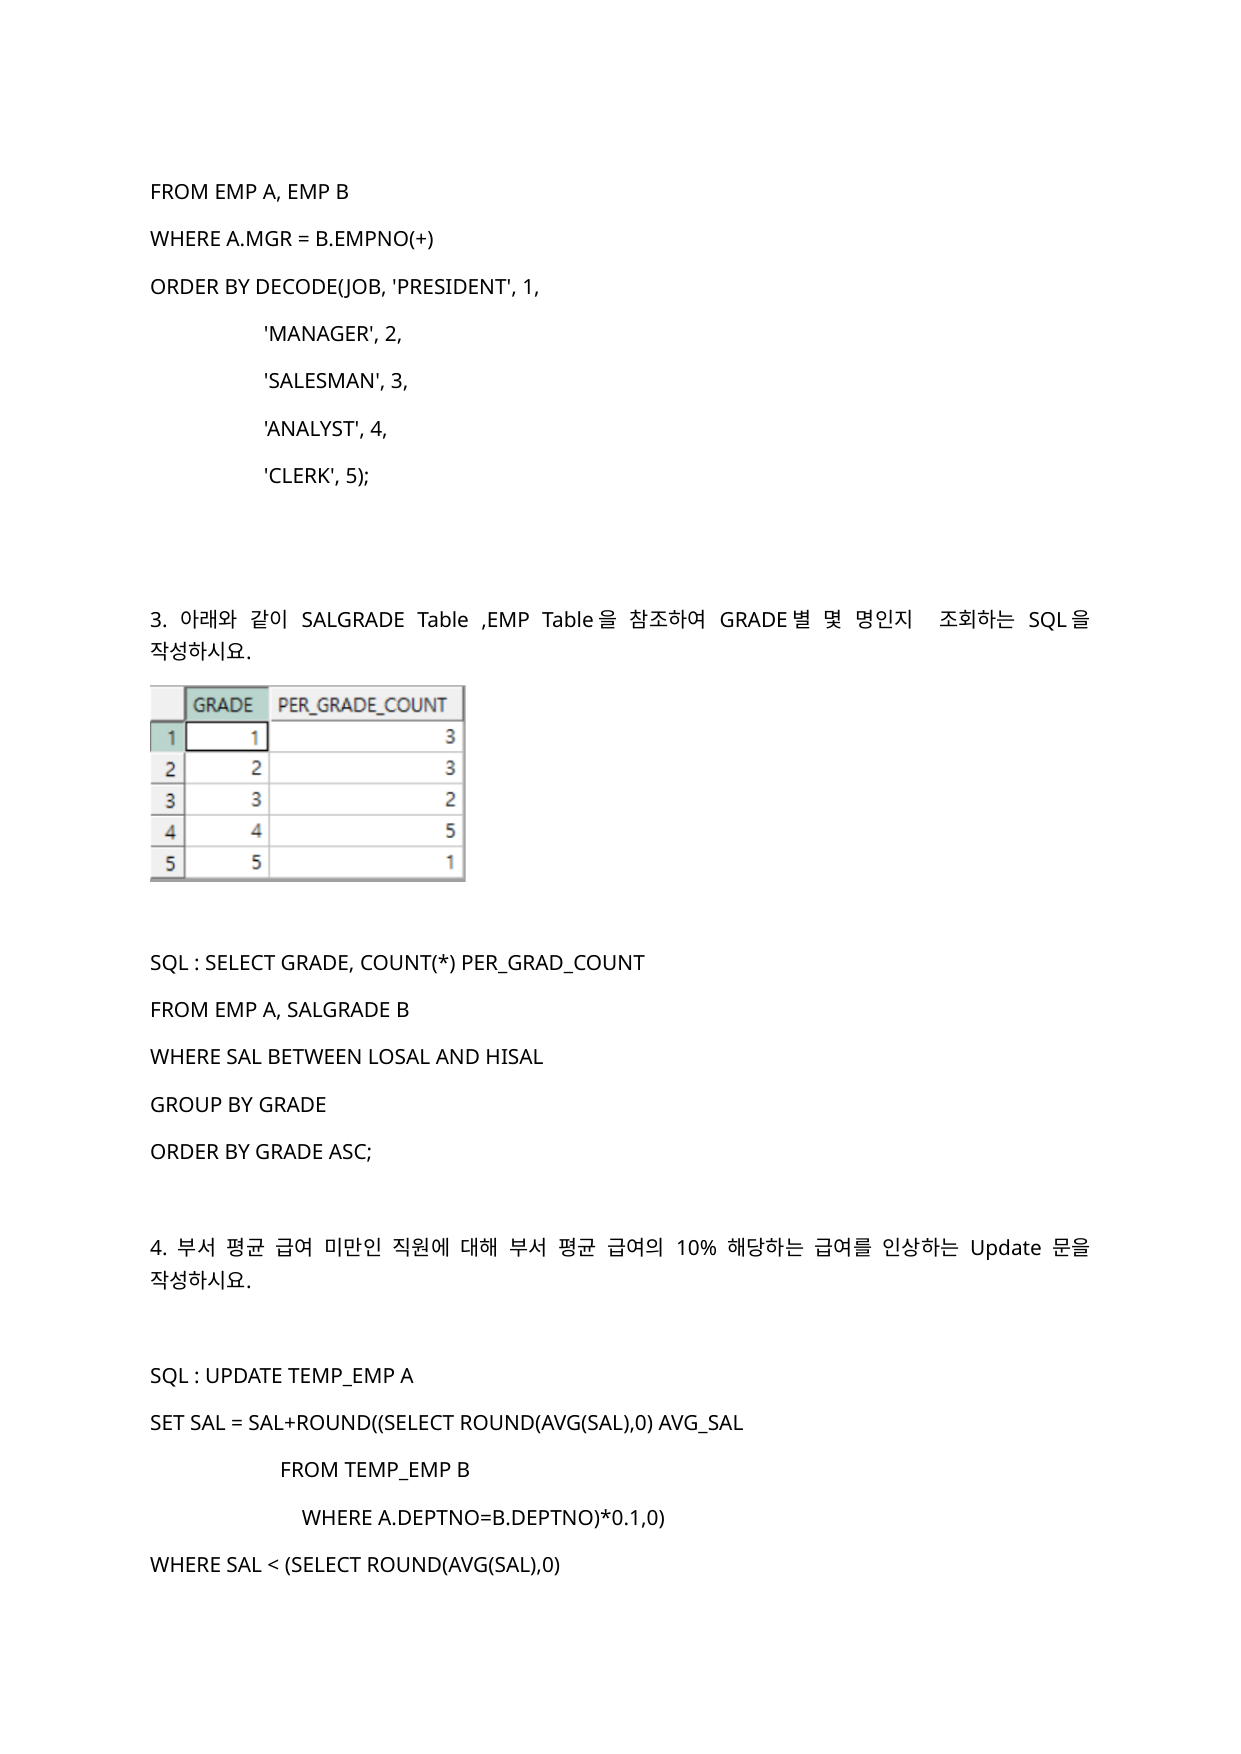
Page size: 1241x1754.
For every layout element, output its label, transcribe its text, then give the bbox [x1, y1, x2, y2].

text SET SAL = SAL+ROUND((SELECT ROUND(AVG(SAL),0) AVG_SAL [150, 1408, 1090, 1437]
text SQL : SELECT GRADE, COUNT(*) PER_GRAD_COUNT [150, 948, 1090, 976]
text 'MANAGER', 2, [150, 319, 1090, 347]
picture [150, 685, 466, 882]
text WHERE A.MGR = B.EMPNO(+) [150, 224, 1090, 253]
text FROM EMP A, SALGRADE B [150, 995, 1090, 1024]
text 3. 아래와 같이 SALGRADE Table ,EMP Table을 참조하여 GRADE별 몇 명인지 조회하는 SQL을 작성하시요. [150, 603, 1090, 666]
text 'SALESMAN', 3, [150, 366, 1090, 395]
text GROUP BY GRADE [150, 1090, 1090, 1118]
text ORDER BY GRADE ASC; [150, 1137, 1090, 1166]
text SQL : UPDATE TEMP_EMP A [150, 1361, 1090, 1389]
text FROM TEMP_EMP B [150, 1456, 1090, 1484]
text WHERE SAL < (SELECT ROUND(AVG(SAL),0) [150, 1550, 1090, 1579]
text WHERE A.DEPTNO=B.DEPTNO)*0.1,0) [150, 1503, 1090, 1531]
text 4. 부서 평균 급여 미만인 직원에 대해 부서 평균 급여의 10% 해당하는 급여를 인상하는 Update 문을 작성하시요. [150, 1232, 1090, 1295]
text 'ANALYST', 4, [150, 414, 1090, 442]
text FROM EMP A, EMP B [150, 177, 1090, 206]
text ORDER BY DECODE(JOB, 'PRESIDENT', 1, [150, 272, 1090, 300]
text WHERE SAL BETWEEN LOSAL AND HISAL [150, 1042, 1090, 1071]
text 'CLERK', 5); [150, 461, 1090, 489]
